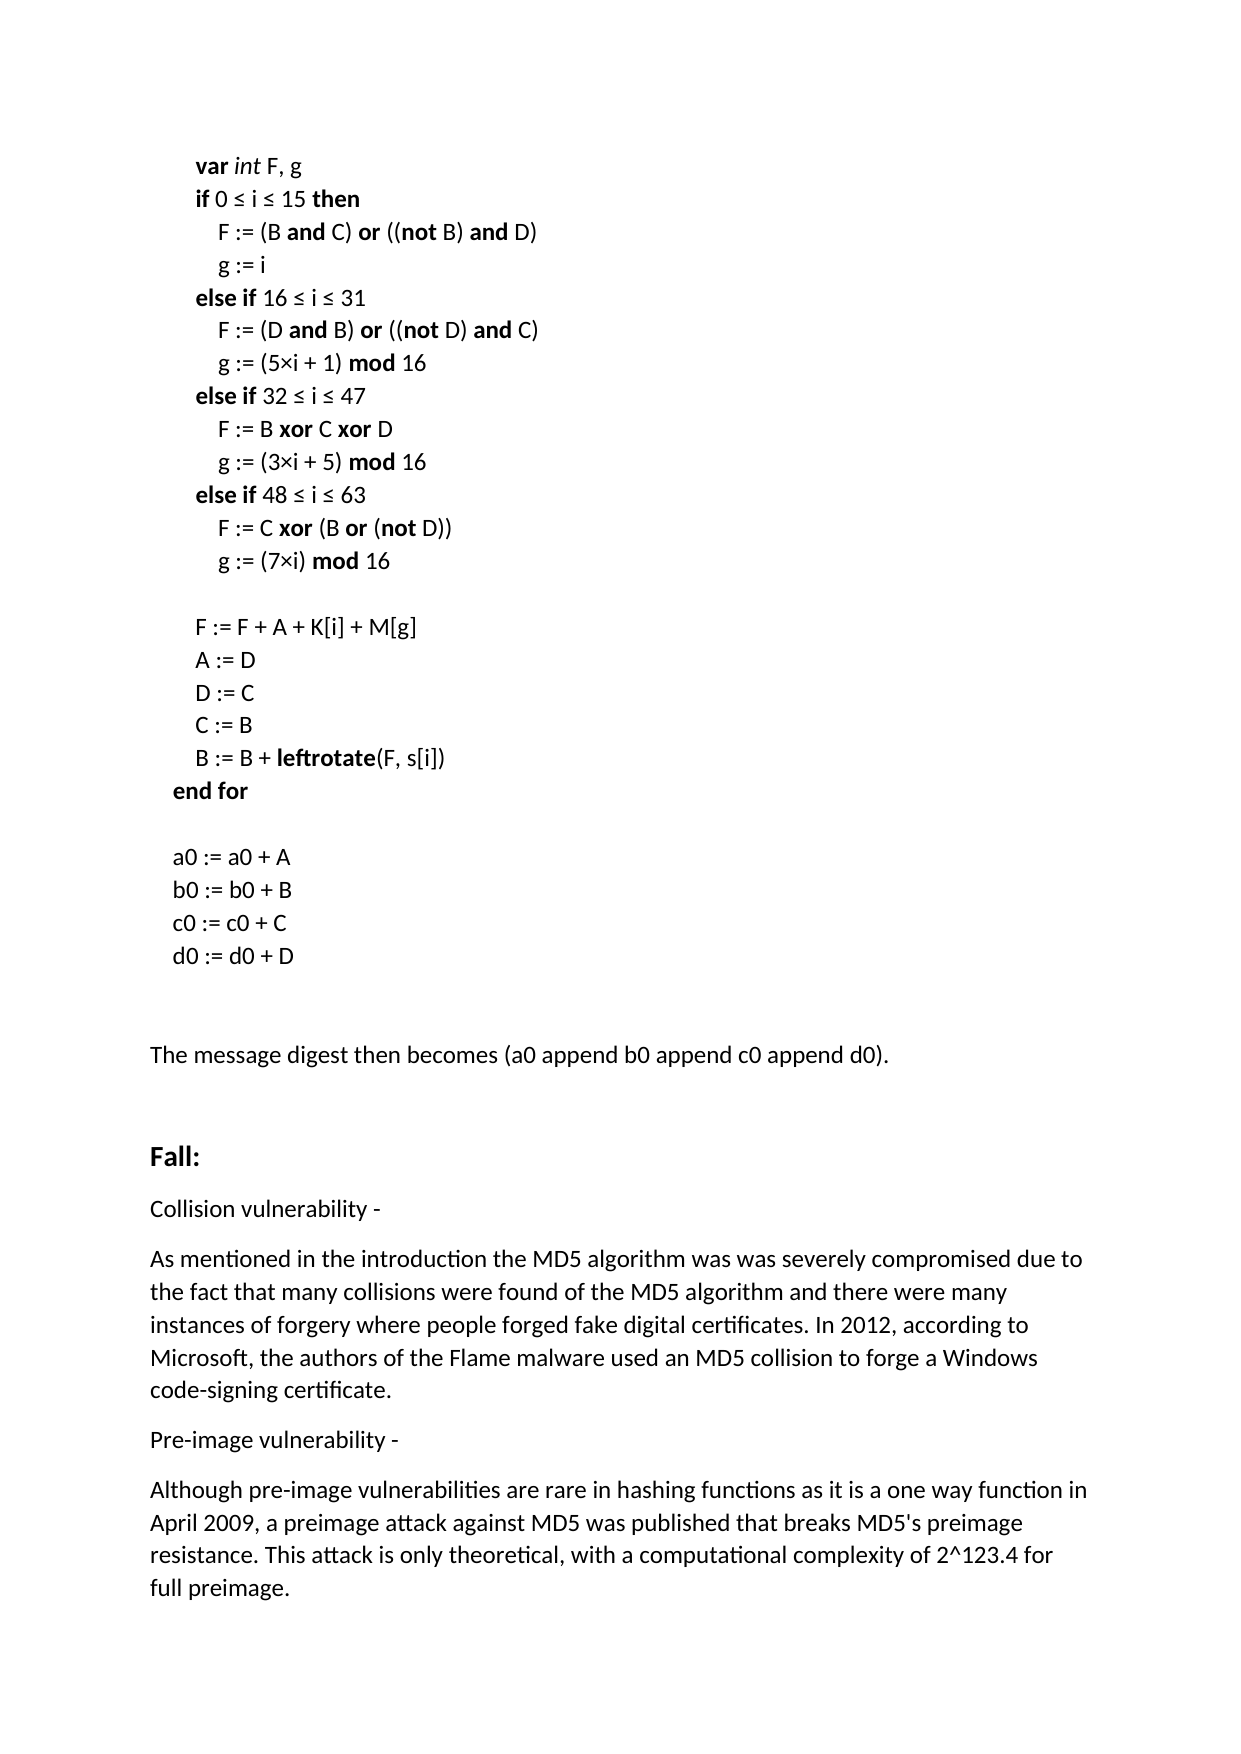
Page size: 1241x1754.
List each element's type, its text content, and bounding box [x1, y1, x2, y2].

text The message digest then becomes (a0 append b0 append c0 append d0). [150, 1039, 1090, 1070]
text As mentioned in the introduction the MD5 algorithm was was severely compromised due to the fact that many collisions were found of the MD5 algorithm and there were many instances of forgery where people forged fake digital certificates. In 2012, according to Microsoft, the authors of the Flame malware used an MD5 collision to forge a Windows code-signing certificate. [150, 1243, 1090, 1405]
text Fall: [150, 1138, 1090, 1174]
text Collision vulnerability - [150, 1193, 1090, 1224]
text Pre-image vulnerability - [150, 1424, 1090, 1455]
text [150, 150, 1090, 971]
text Although pre-image vulnerabilities are rare in hashing functions as it is a one way function in April 2009, a preimage attack against MD5 was published that breaks MD5's preimage resistance. This attack is only theoretical, with a computational complexity of 2^123.4 for full preimage. [150, 1474, 1090, 1603]
